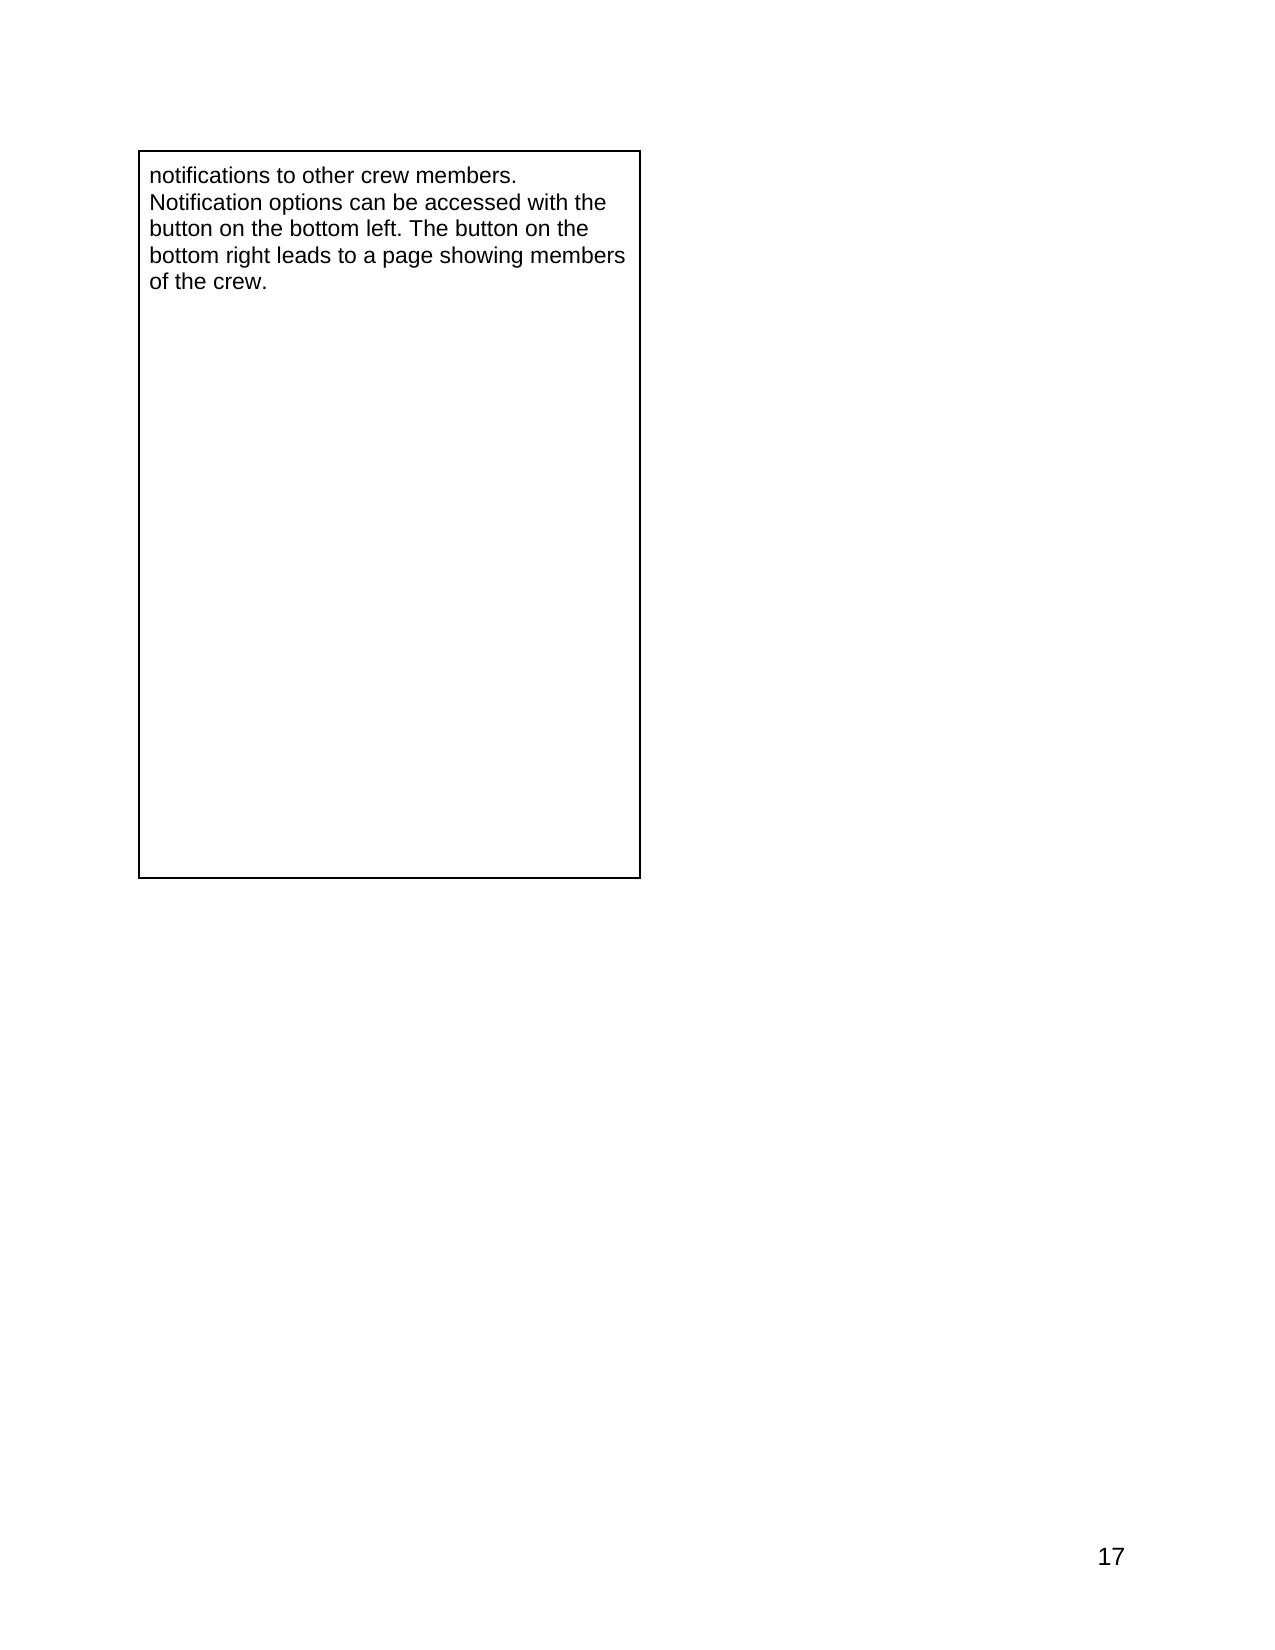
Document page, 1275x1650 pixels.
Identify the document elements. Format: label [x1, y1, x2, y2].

table_header [140, 152, 639, 877]
